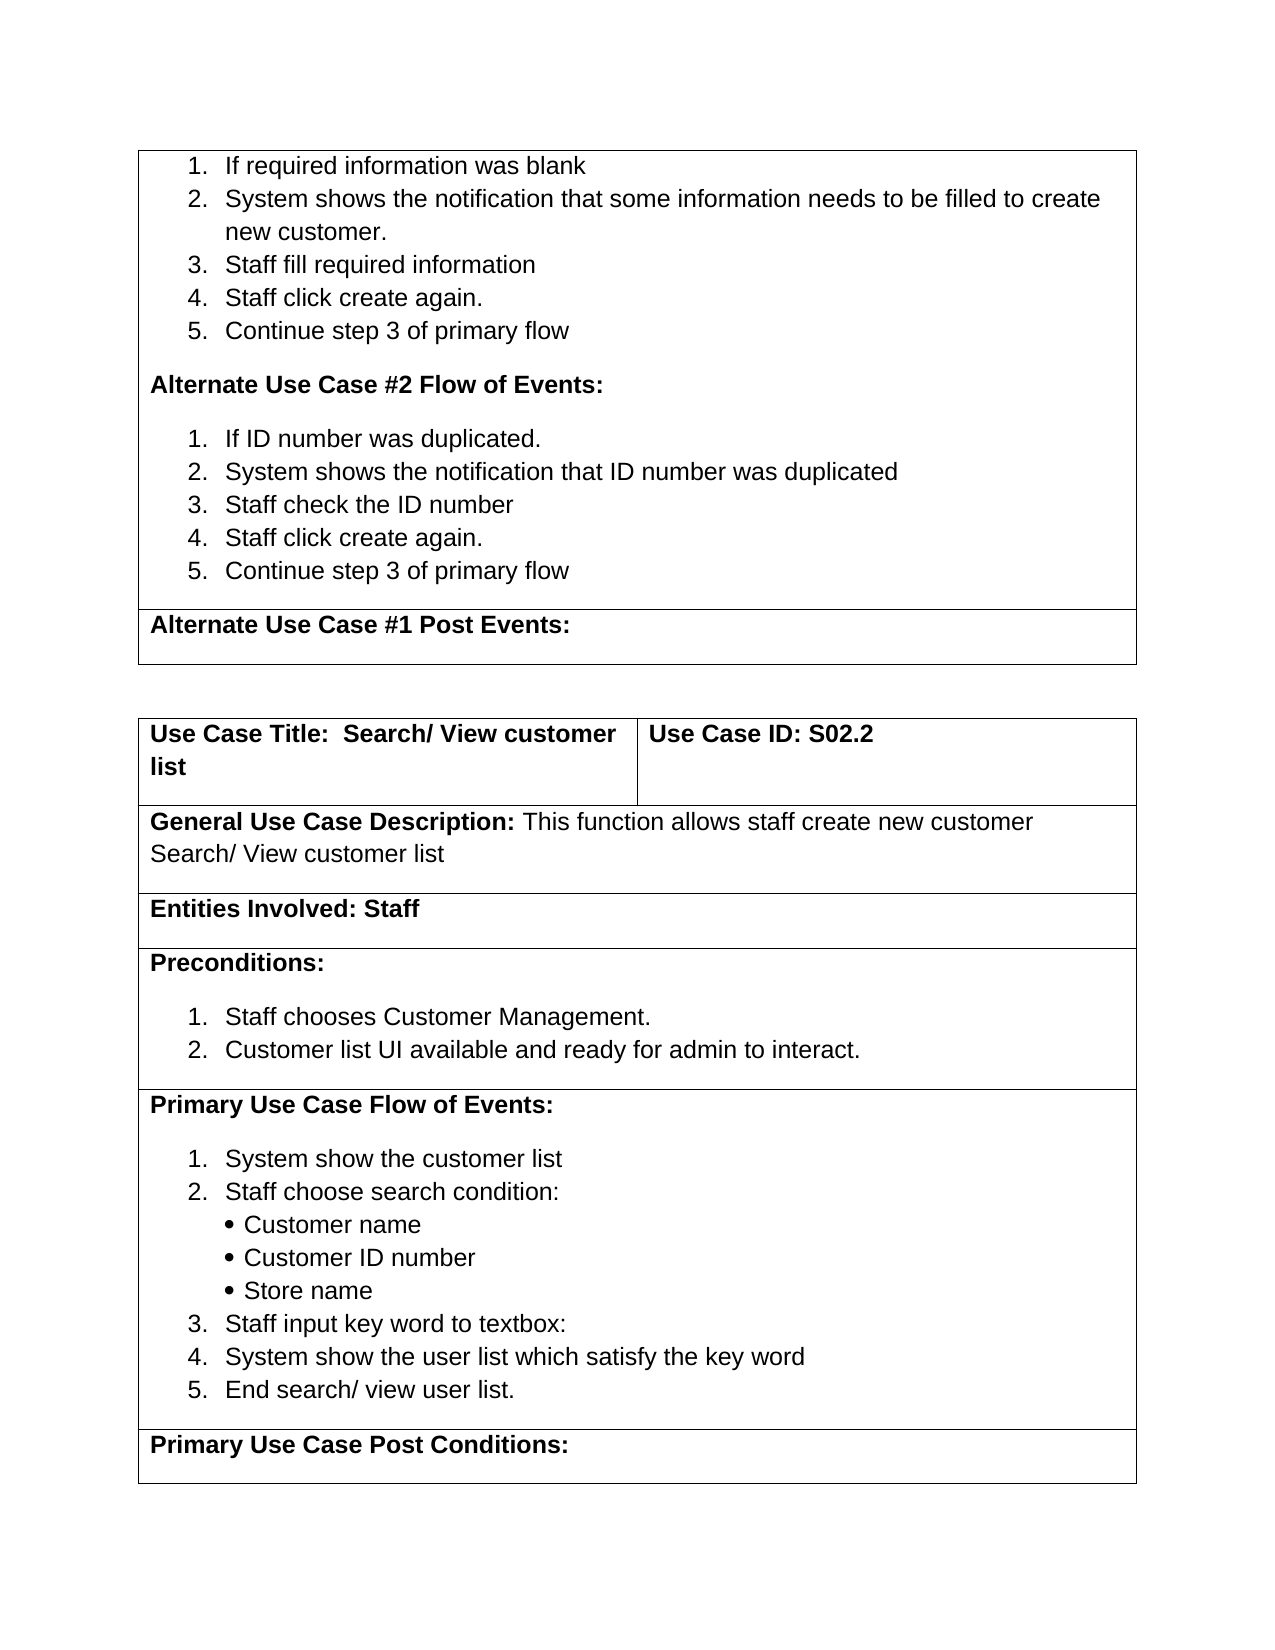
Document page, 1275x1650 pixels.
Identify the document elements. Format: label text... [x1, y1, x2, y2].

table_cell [139, 151, 1136, 609]
table_header Use Case Title: Search/ View customer list [139, 719, 637, 805]
table_cell Preconditions: Staff chooses Customer Management. Customer list UI available and ready for admin to interact. [139, 949, 1136, 1089]
table_cell Alternate Use Case #1 Post Events: [139, 610, 1136, 664]
table_cell Primary Use Case Flow of Events: System show the customer list Staff choose search condition: Customer name Customer ID number Store name Staff input key word to textbox: System show the user list which satisfy the key word End search/ view user list. [139, 1090, 1136, 1428]
table_cell Entities Involved: Staff [139, 894, 1136, 947]
table_header Use Case ID: S02.2 [638, 719, 1136, 805]
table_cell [139, 1430, 1136, 1483]
table_cell General Use Case Description: This function allows staff create new customer Search/ View customer list [139, 806, 1136, 893]
